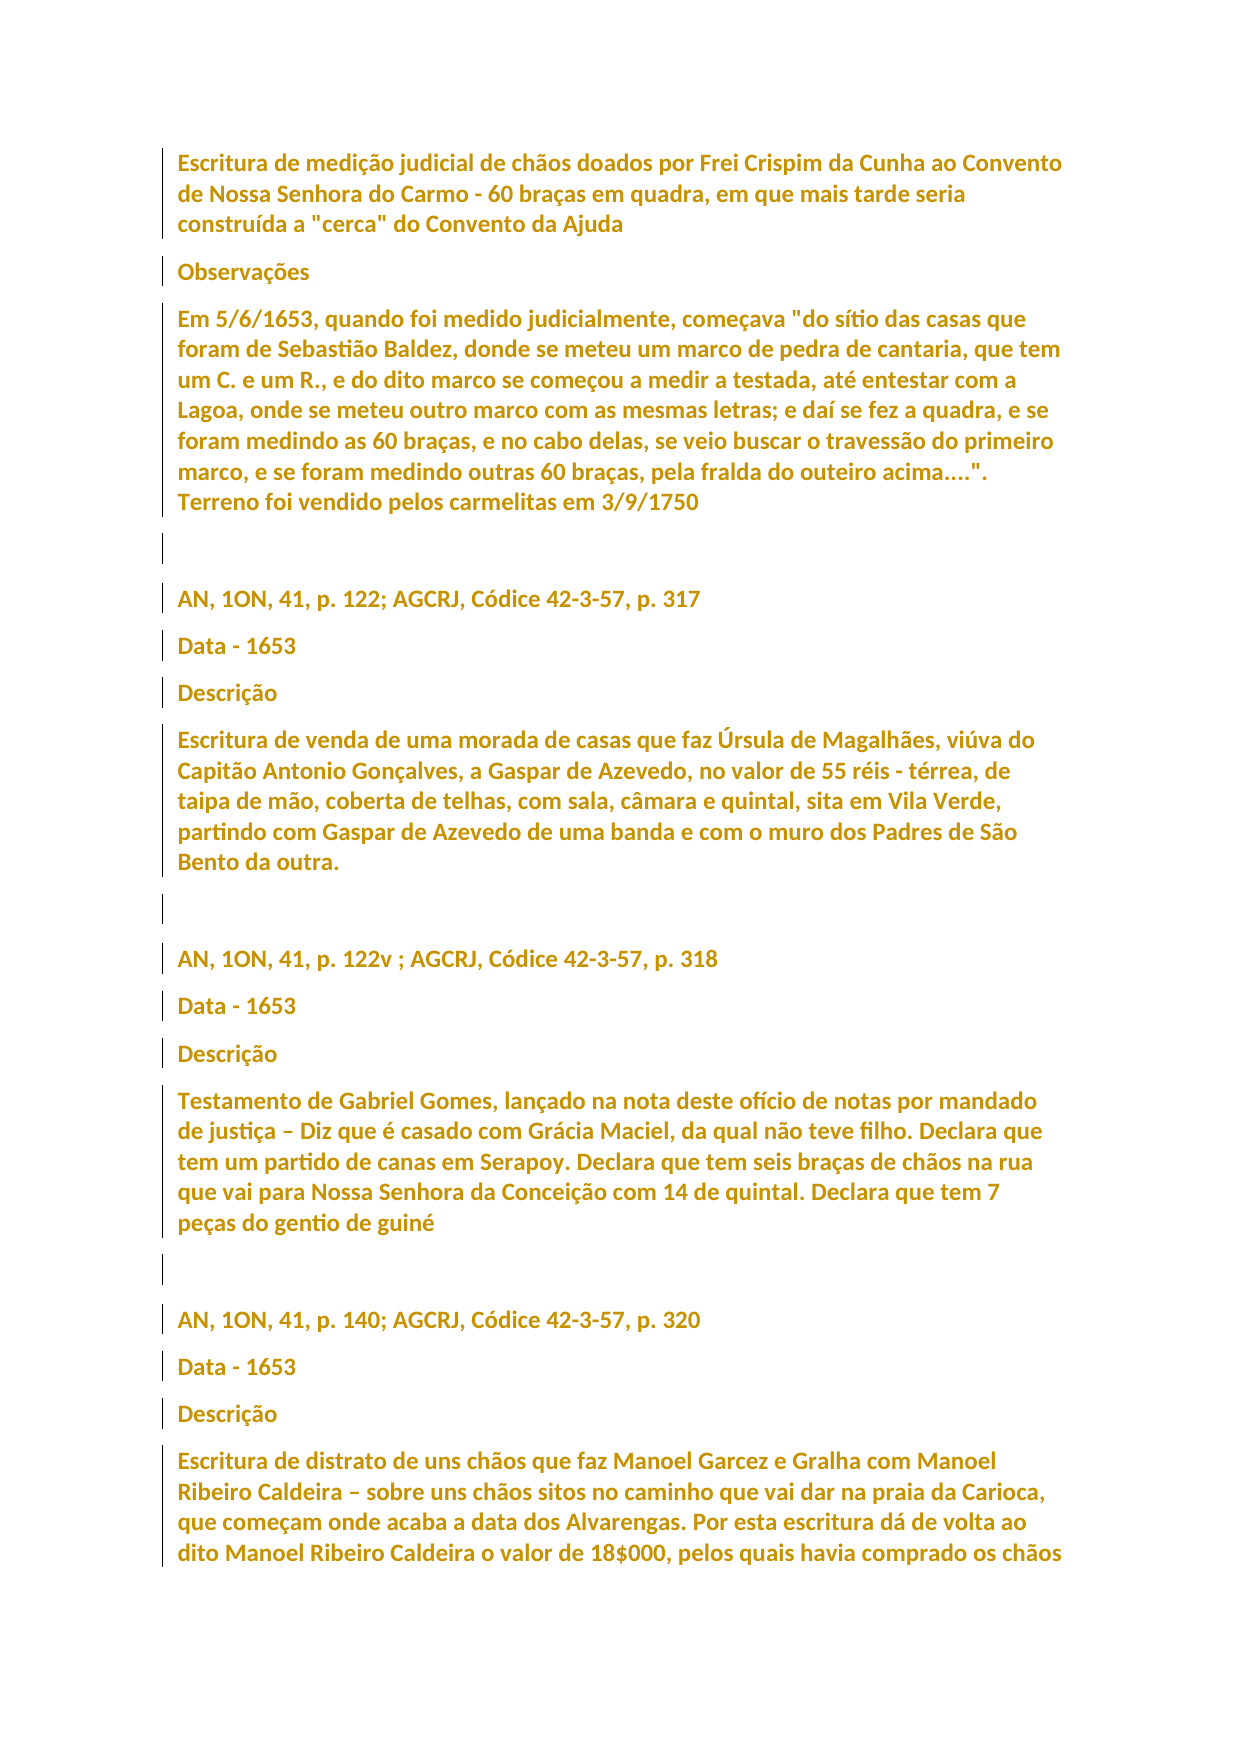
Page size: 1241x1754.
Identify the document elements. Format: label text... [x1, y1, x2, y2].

text Observações [177, 256, 1063, 286]
text Testamento de Gabriel Gomes, lançado na nota deste ofício de notas por mandado de justiça – Diz que é casado com Grácia Maciel, da qual não teve filho. Declara que tem um partido de canas em Serapoy. Declara que tem seis braças de chãos na rua que vai para Nossa Senhora da Conceição com 14 de quintal. Declara que tem 7 peças do gentio de guiné [177, 1085, 1063, 1237]
text Descrição [177, 1038, 1063, 1068]
text Escritura de venda de uma morada de casas que faz Úrsula de Magalhães, viúva do Capitão Antonio Gonçalves, a Gaspar de Azevedo, no valor de 55 réis - térrea, de taipa de mão, coberta de telhas, com sala, câmara e quintal, sita em Vila Verde, partindo com Gaspar de Azevedo de uma banda e com o muro dos Padres de São Bento da outra. [177, 724, 1063, 877]
text Data - 1653 [177, 1351, 1063, 1381]
text Data - 1653 [177, 630, 1063, 661]
text Data - 1653 [177, 991, 1063, 1021]
text AN, 1ON, 41, p. 140; AGCRJ, Códice 42-3-57, p. 320 [177, 1304, 1063, 1334]
text Escritura de medição judicial de chãos doados por Frei Crispim da Cunha ao Convento de Nossa Senhora do Carmo - 60 braças em quadra, em que mais tarde seria construída a "cerca" do Convento da Ajuda [177, 148, 1063, 239]
text AN, 1ON, 41, p. 122; AGCRJ, Códice 42-3-57, p. 317 [177, 583, 1063, 613]
text Em 5/6/1653, quando foi medido judicialmente, começava "do sítio das casas que foram de Sebastião Baldez, donde se meteu um marco de pedra de cantaria, que tem um C. e um R., e do dito marco se começou a medir a testada, até entestar com a Lagoa, onde se meteu outro marco com as mesmas letras; e daí se fez a quadra, e se foram medindo as 60 braças, e no cabo delas, se veio buscar o travessão do primeiro marco, e se foram medindo outras 60 braças, pela fralda do outeiro acima....". Terreno foi vendido pelos carmelitas em 3/9/1750 [177, 303, 1063, 517]
text Descrição [177, 677, 1063, 708]
text Descrição [177, 1398, 1063, 1429]
text Escritura de distrato de uns chãos que faz Manoel Garcez e Gralha com Manoel Ribeiro Caldeira – sobre uns chãos sitos no caminho que vai dar na praia da Carioca, que começam onde acaba a data dos Alvarengas. Por esta escritura dá de volta ao dito Manoel Ribeiro Caldeira o valor de 18$000, pelos quais havia comprado os chãos [177, 1445, 1063, 1567]
text AN, 1ON, 41, p. 122v ; AGCRJ, Códice 42-3-57, p. 318 [177, 943, 1063, 974]
